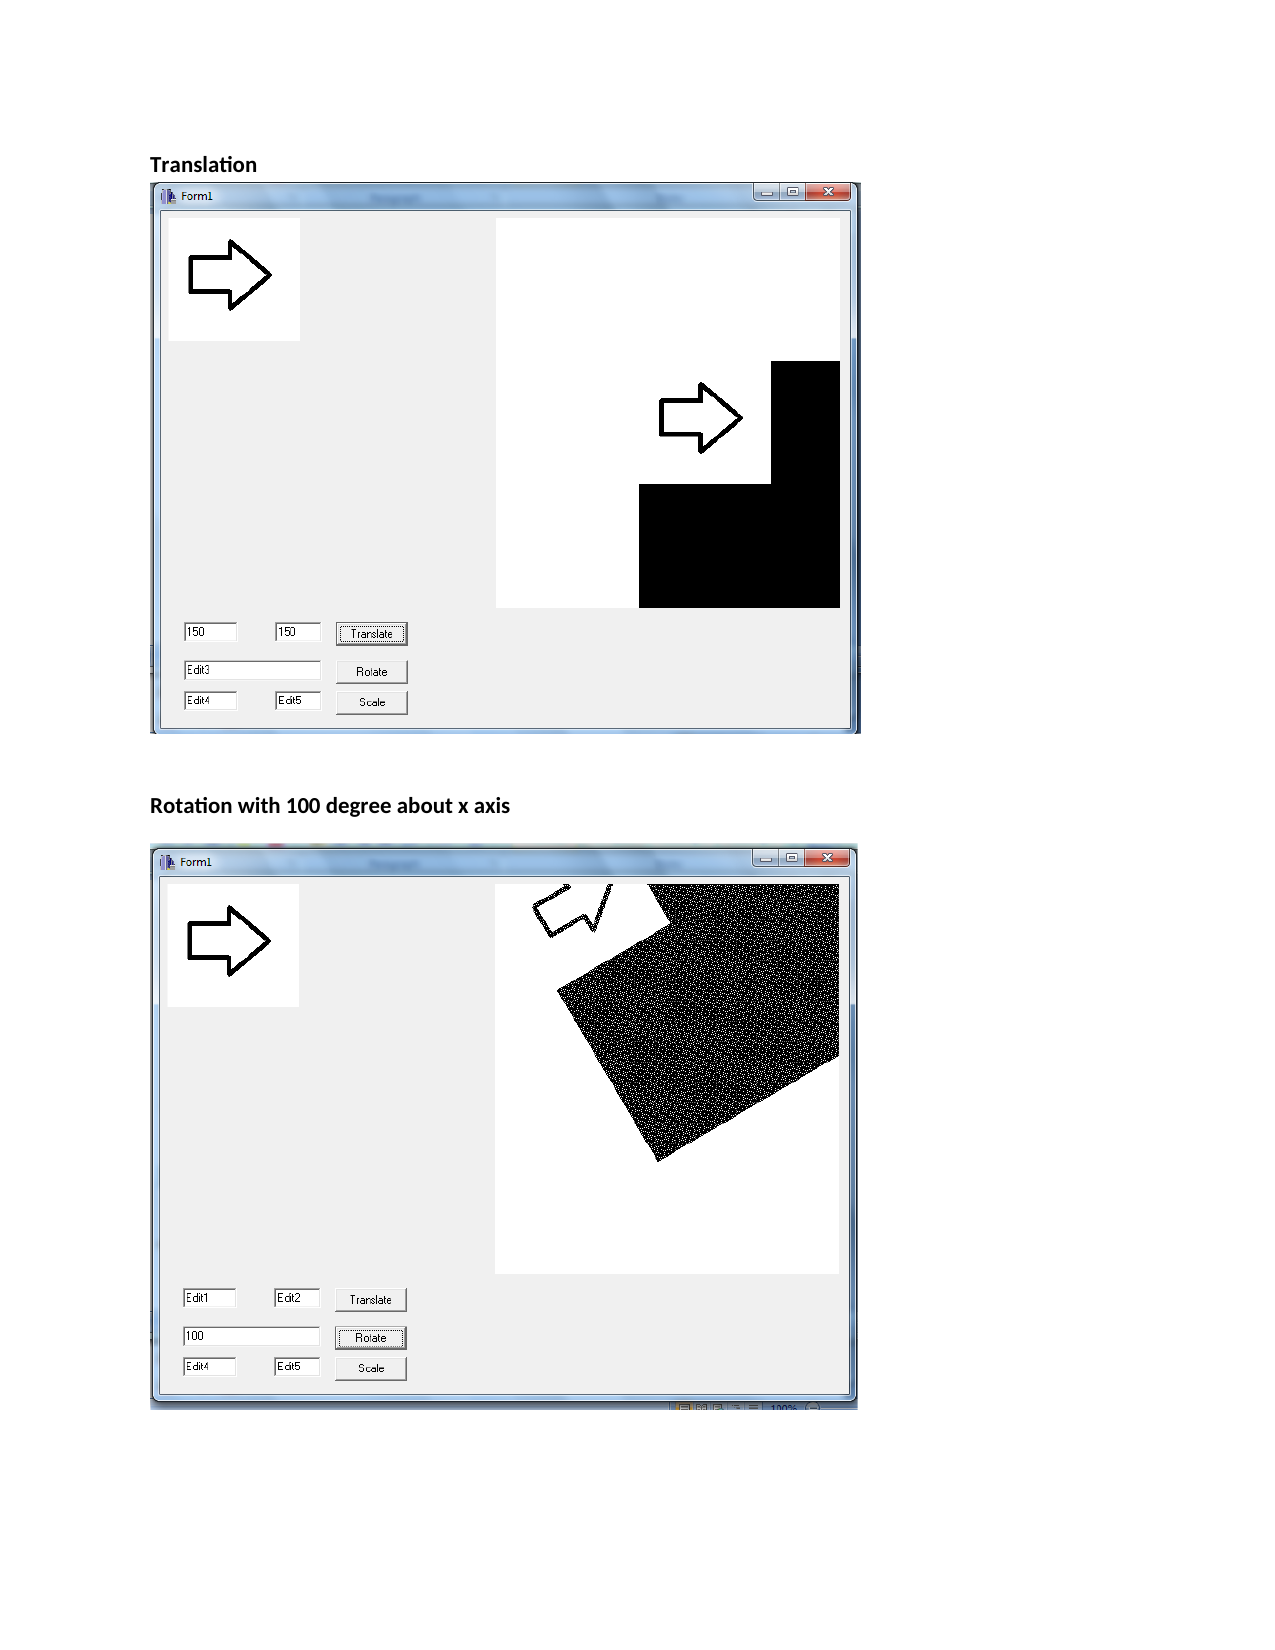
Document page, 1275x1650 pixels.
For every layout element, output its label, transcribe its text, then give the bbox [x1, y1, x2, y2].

picture [150, 843, 858, 1410]
text Translation [150, 150, 1125, 178]
picture [150, 182, 861, 734]
text Rotation with 100 degree about x axis [150, 791, 1125, 819]
